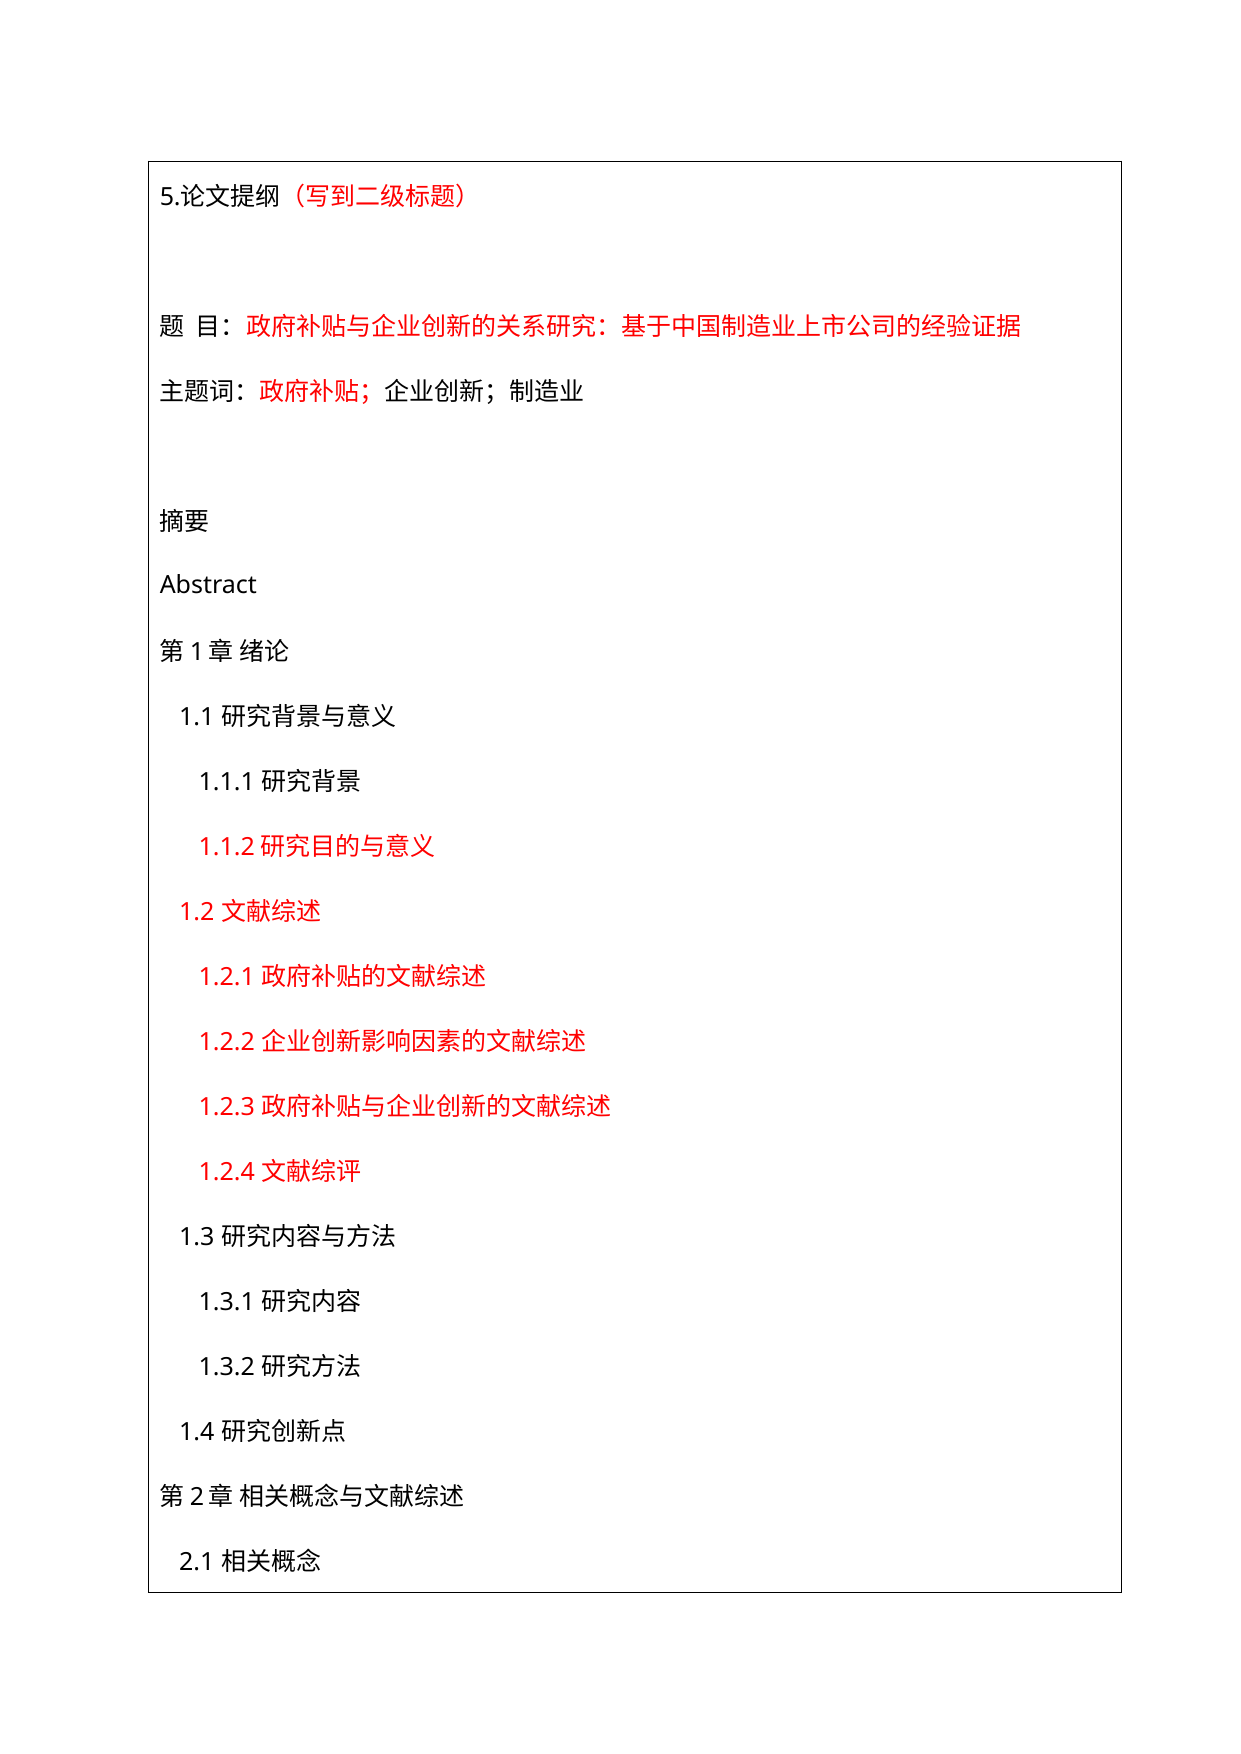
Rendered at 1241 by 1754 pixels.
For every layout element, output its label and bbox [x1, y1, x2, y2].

table_header [149, 162, 1121, 1592]
